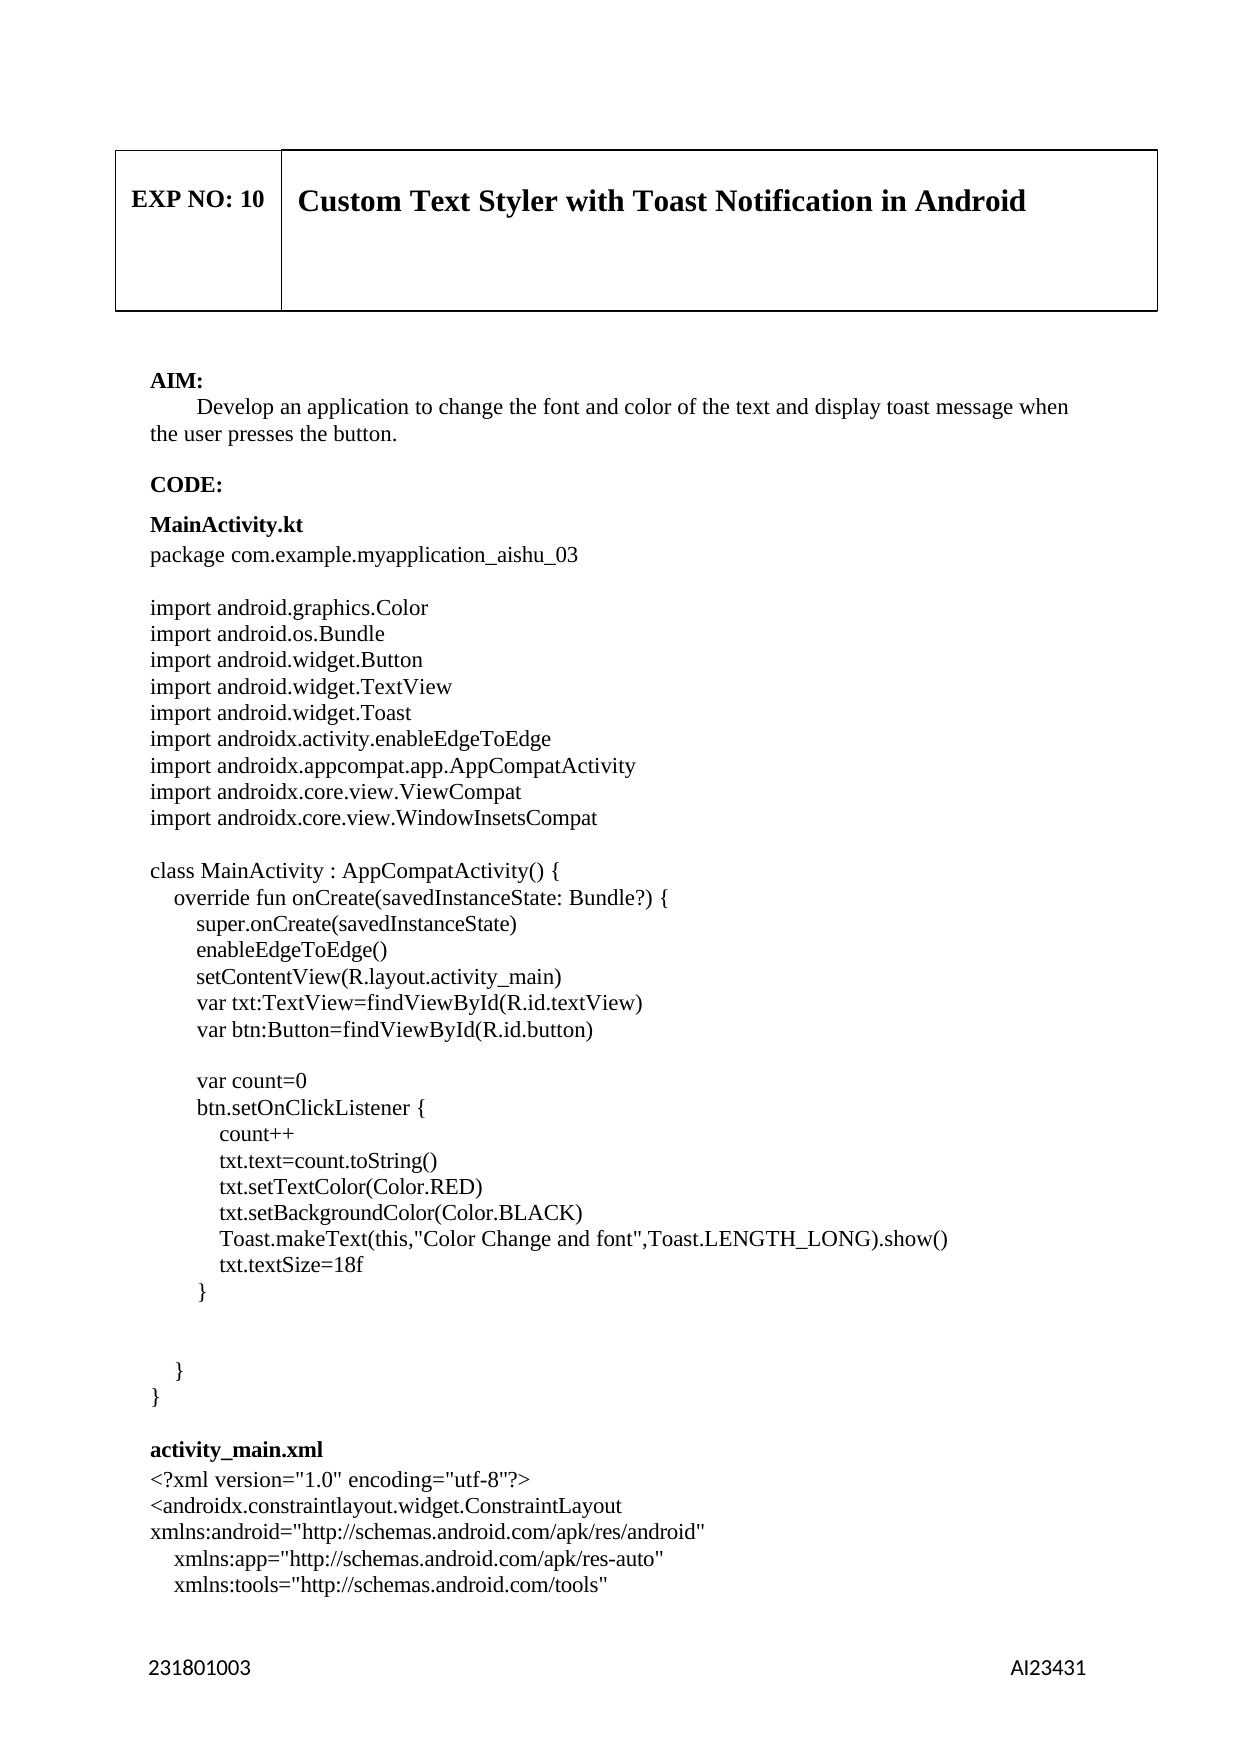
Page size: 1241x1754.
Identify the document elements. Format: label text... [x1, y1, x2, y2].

text import android.graphics.Color import android.os.Bundle import android.widget.Button [150, 594, 443, 673]
text xmlns:app="http://schemas.android.com/apk/res-auto" xmlns:tools="http://schemas.android.com/tools" [173, 1545, 1080, 1597]
text Toast.makeText(this,"Color Change and font",Toast.LENGTH_LONG).show() txt.textSize=18f [219, 1226, 1080, 1278]
text <androidx.constraintlayout.widget.ConstraintLayout xmlns:android="http://schemas.android.com/apk/res/android" [150, 1493, 1166, 1545]
subtitle activity_main.xml [150, 1436, 1166, 1463]
text <?xml version="1.0" encoding="utf-8"?> [150, 1466, 1166, 1493]
subtitle AIM: [150, 367, 1166, 393]
text import androidx.activity.enableEdgeToEdge [150, 726, 1166, 752]
text } [197, 1278, 1166, 1304]
text import androidx.core.view.WindowInsetsCompat [150, 804, 1166, 831]
text } [173, 1357, 1166, 1383]
text txt.setBackgroundColor(Color.BLACK) [219, 1199, 1166, 1226]
subtitle CODE: [150, 471, 1166, 498]
text MainActivity.kt [150, 511, 1166, 537]
text var txt:TextView=findViewById(R.id.textView) var btn:Button=findViewById(R.id.button) [197, 989, 643, 1042]
text override fun onCreate(savedInstanceState: Bundle?) { super.onCreate(savedInstanceState) enableEdgeToEdge() setContentView(R.layout.activity_main) [173, 884, 693, 989]
text } [150, 1383, 1166, 1410]
text class MainActivity : AppCompatActivity() { [150, 857, 1166, 884]
text package com.example.myapplication_aishu_03 [150, 541, 1166, 567]
text import android.widget.TextView import android.widget.Toast [150, 673, 509, 726]
text import androidx.appcompat.app.AppCompatActivity import androidx.core.view.ViewCompat [150, 752, 693, 804]
text var count=0 btn.setOnClickListener { [197, 1067, 427, 1120]
text count++ txt.text=count.toString() txt.setTextColor(Color.RED) [219, 1121, 509, 1199]
text Develop an application to change the font and color of the text and display toast message when the user presses the button. [150, 393, 1080, 446]
